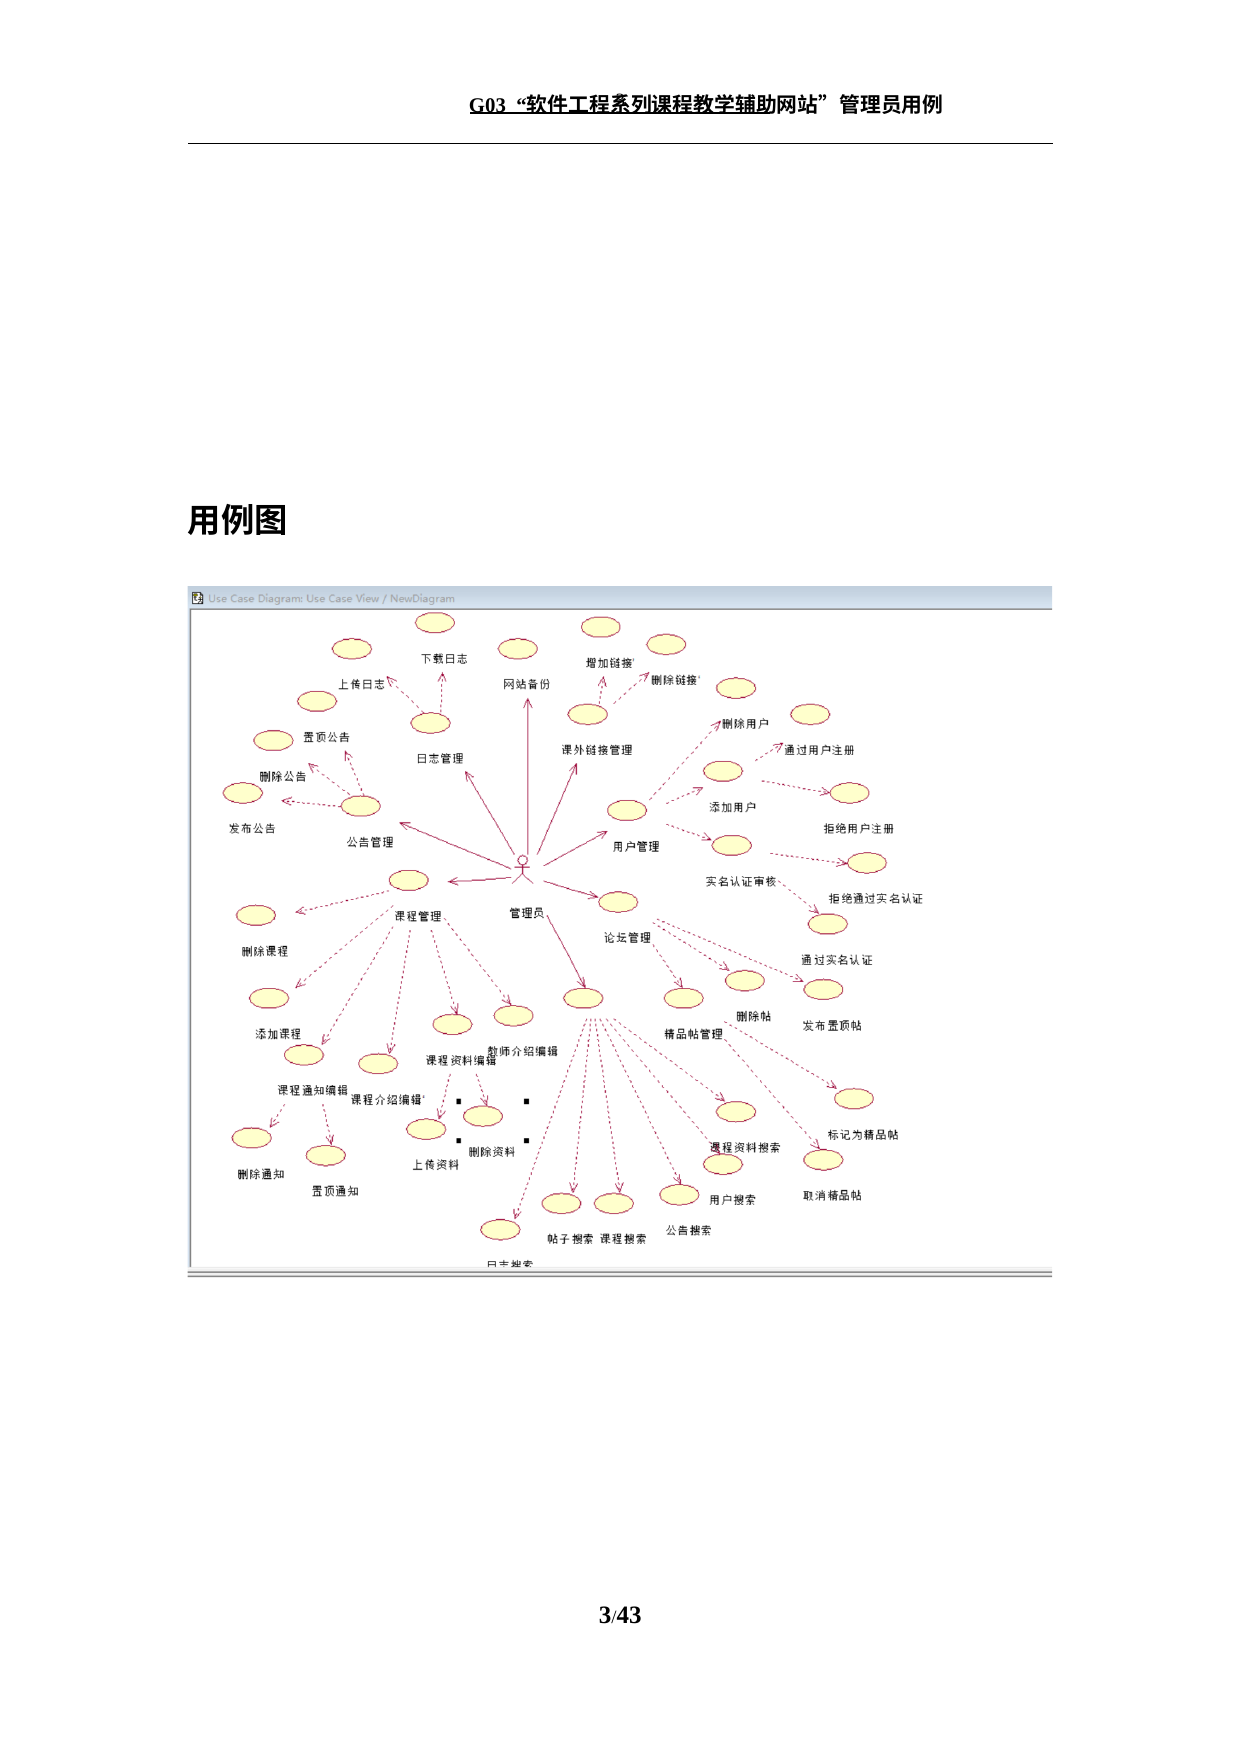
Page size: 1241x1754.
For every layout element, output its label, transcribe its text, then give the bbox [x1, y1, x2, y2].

picture [187, 586, 1053, 1294]
text 用例图 [187, 485, 1053, 550]
